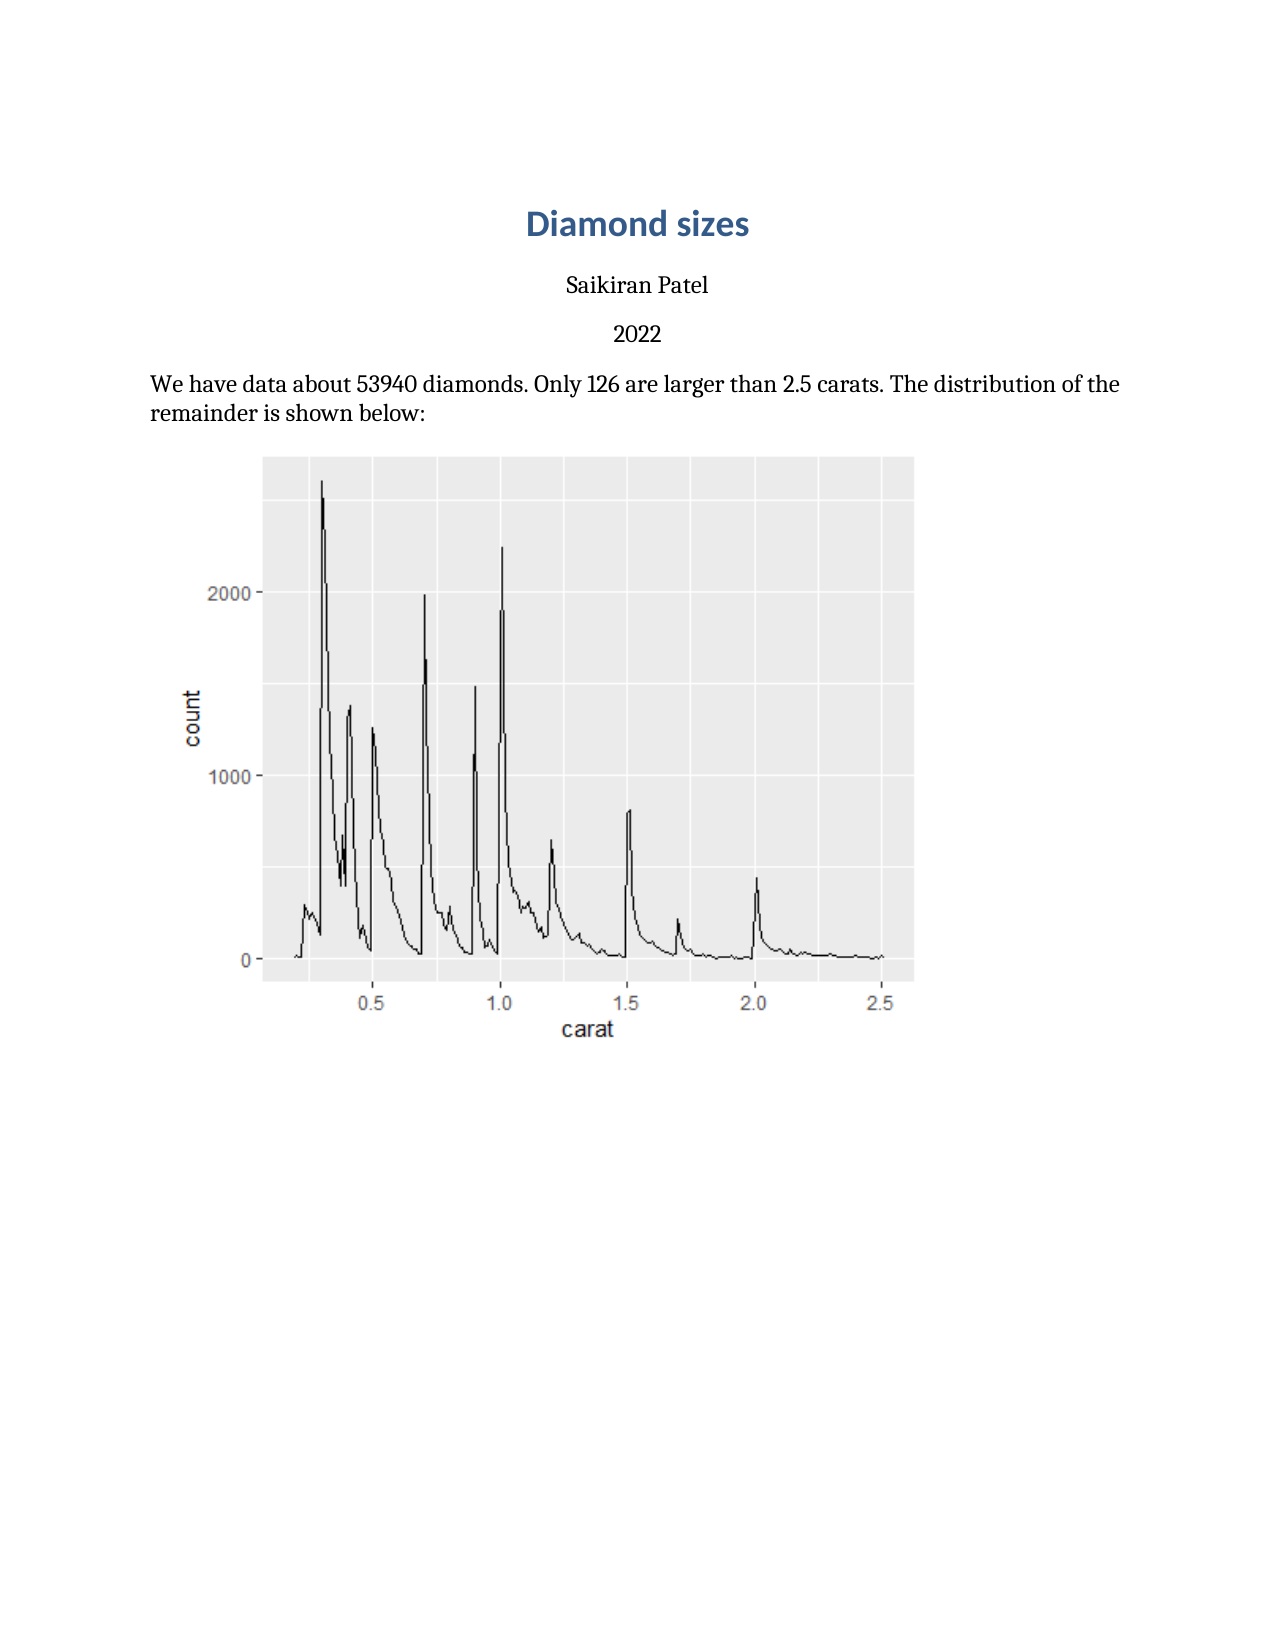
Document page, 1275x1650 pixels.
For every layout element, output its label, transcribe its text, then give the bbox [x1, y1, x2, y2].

title Diamond sizes [150, 200, 1125, 246]
picture [168, 446, 927, 1053]
text We have data about 53940 diamonds. Only 126 are larger than 2.5 carats. The distribution of the remainder is shown below: [150, 370, 1125, 427]
text 2022 [150, 320, 1125, 349]
text Saikiran Patel [150, 271, 1125, 299]
